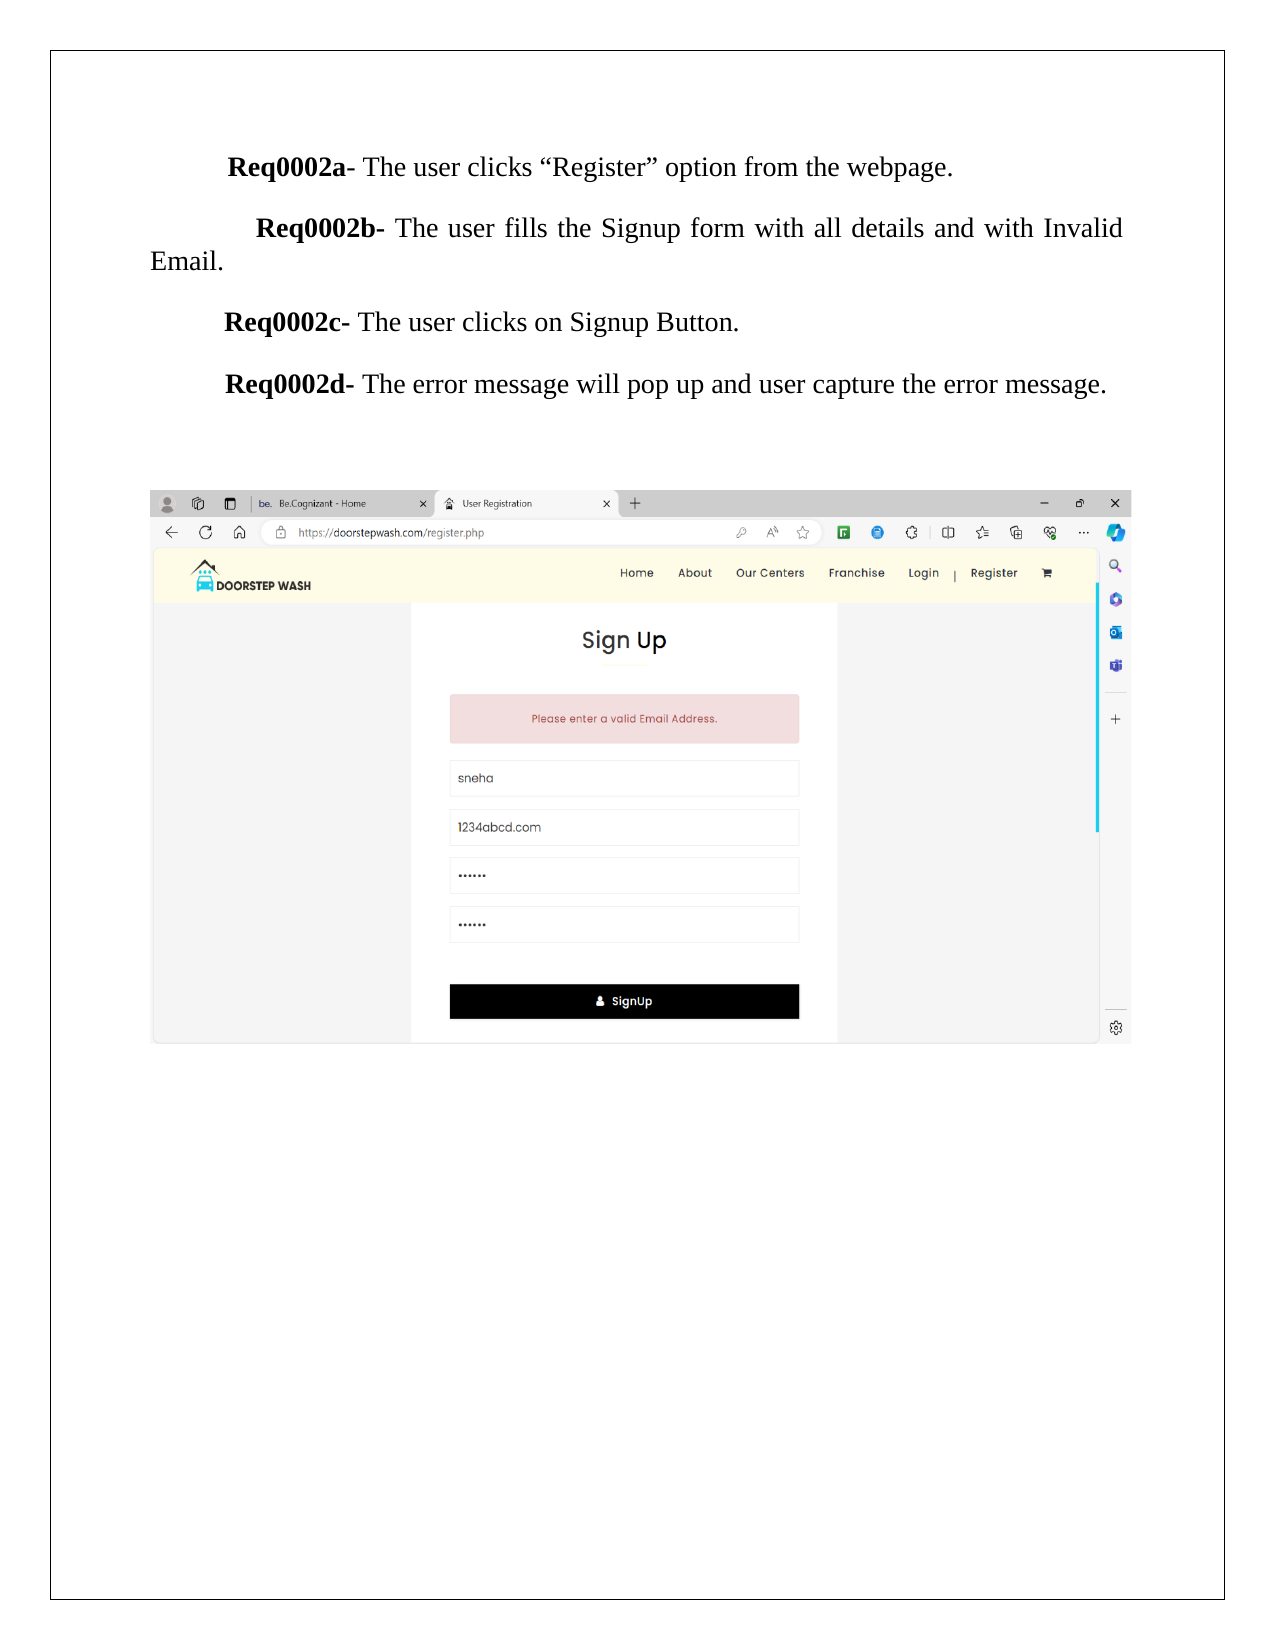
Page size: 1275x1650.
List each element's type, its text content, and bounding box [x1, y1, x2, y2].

text Req0002a- The user clicks “Register” option from the webpage. [150, 150, 1125, 182]
text Req0002d- The error message will pop up and user capture the error message. [150, 367, 1125, 399]
text Req0002c- The user clicks on Signup Button. [150, 306, 1125, 338]
picture [150, 490, 1132, 1044]
text Req0002b- The user fills the Signup form with all details and with Invalid Email. [150, 212, 1125, 276]
